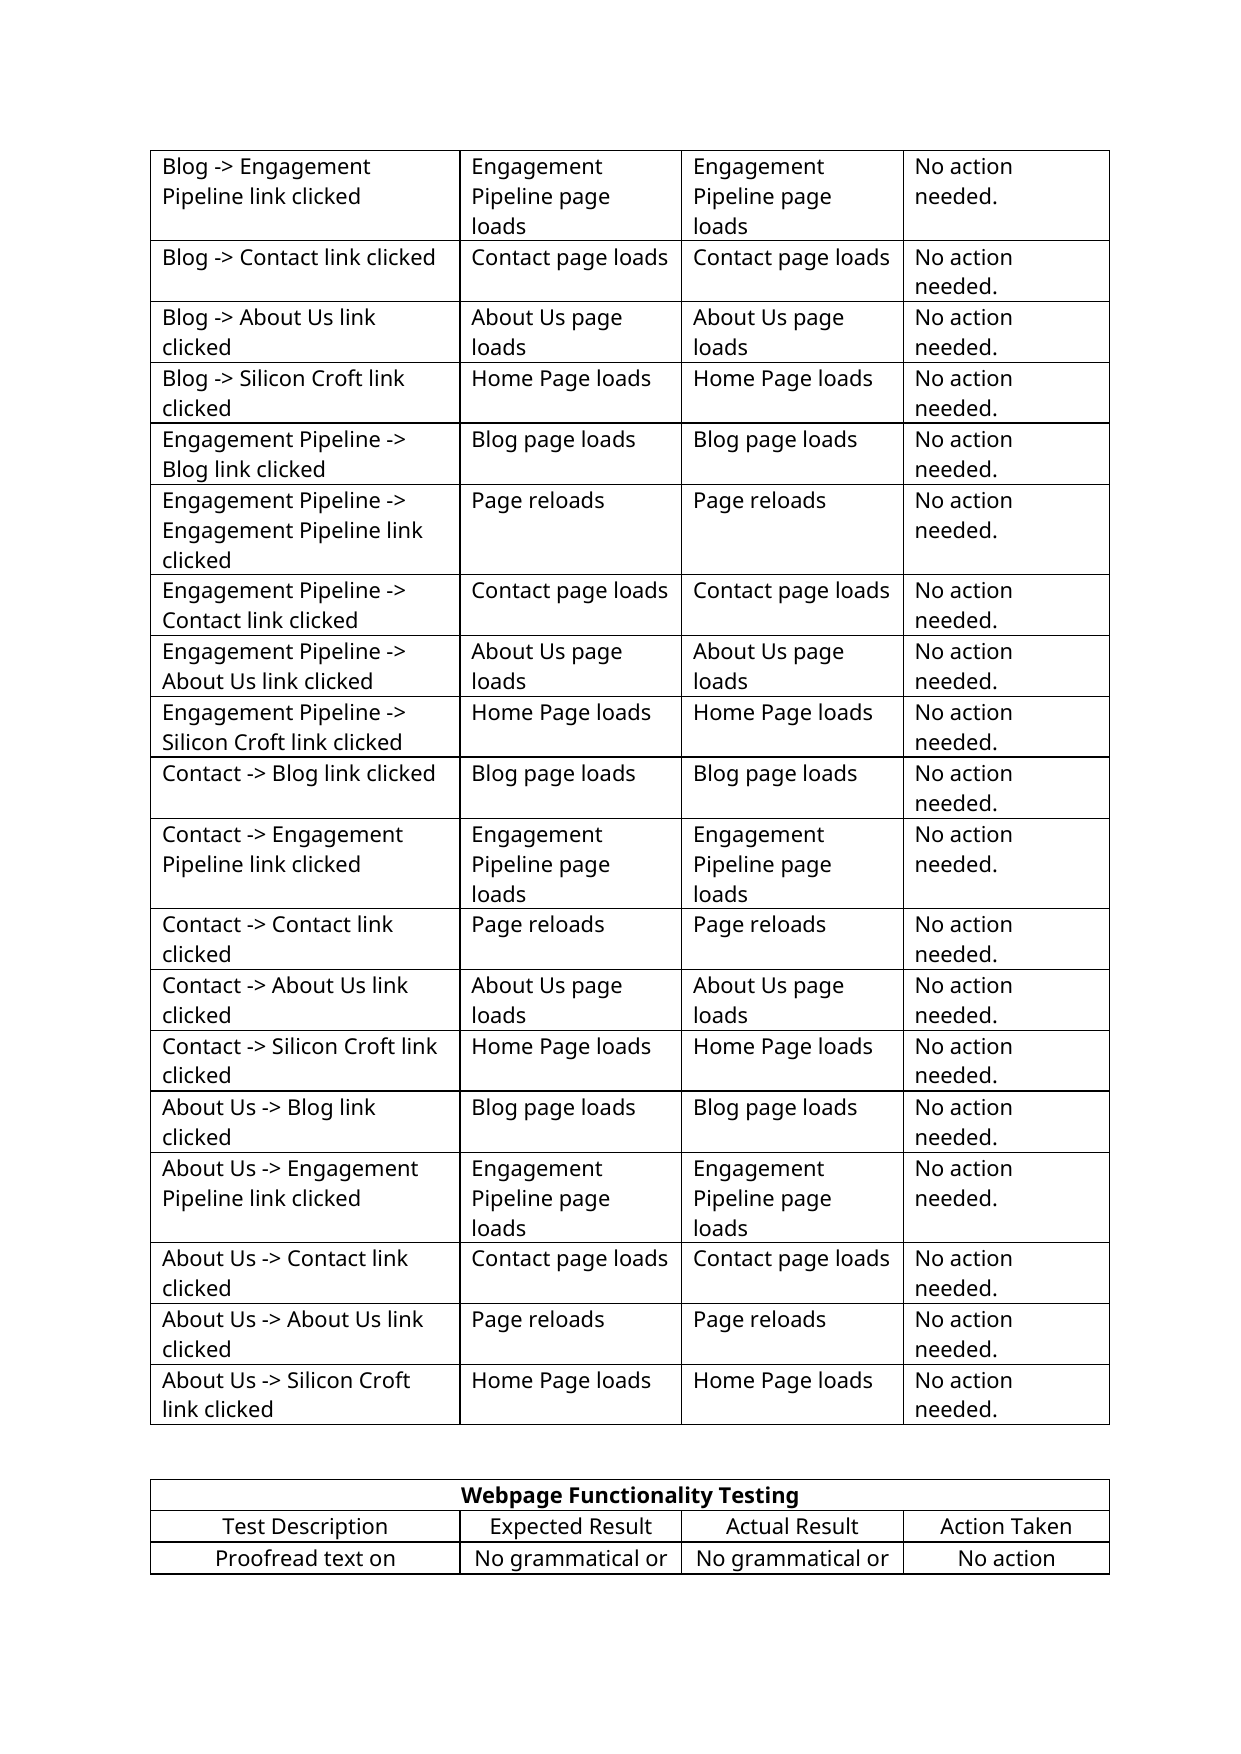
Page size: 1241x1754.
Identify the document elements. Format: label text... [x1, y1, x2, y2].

table_cell Home Page loads [682, 1031, 903, 1090]
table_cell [461, 1543, 681, 1573]
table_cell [151, 1543, 459, 1573]
table_cell No action needed. [904, 1153, 1109, 1242]
table_cell No action needed. [904, 697, 1109, 756]
table_cell About Us page loads [461, 636, 681, 696]
table_cell About Us -> Contact link clicked [151, 1243, 459, 1303]
table_cell Contact page loads [682, 241, 903, 301]
table_cell Page reloads [461, 909, 681, 969]
table_cell Blog -> Contact link clicked [151, 241, 459, 301]
table_cell No action needed. [904, 909, 1109, 969]
table_cell About Us page loads [461, 302, 681, 362]
table_cell No action needed. [904, 1243, 1109, 1303]
table_cell Contact -> Silicon Croft link clicked [151, 1031, 459, 1090]
table_cell No action needed. [904, 970, 1109, 1029]
table_cell Test Description [151, 1511, 459, 1541]
table_cell No action needed. [904, 363, 1109, 422]
table_cell No action needed. [904, 1543, 1109, 1573]
table_cell About Us -> Silicon Croft link clicked [151, 1365, 459, 1424]
table_cell About Us page loads [682, 636, 903, 696]
table_cell Home Page loads [461, 1031, 681, 1090]
table_cell No action needed. [904, 575, 1109, 635]
table_cell About Us page loads [461, 970, 681, 1029]
table_cell Blog -> Silicon Croft link clicked [151, 363, 459, 422]
table_cell Page reloads [461, 485, 681, 574]
table_cell Engagement Pipeline -> Contact link clicked [151, 575, 459, 635]
table_cell No action needed. [904, 1365, 1109, 1424]
table_cell Engagement Pipeline page loads [682, 819, 903, 908]
table_cell Engagement Pipeline page loads [682, 151, 903, 240]
table_cell No action needed. [904, 1031, 1109, 1090]
table_cell About Us -> Blog link clicked [151, 1092, 459, 1152]
table_cell Engagement Pipeline page loads [461, 819, 681, 908]
table_cell Contact -> Engagement Pipeline link clicked [151, 819, 459, 908]
table_cell Actual Result [682, 1511, 903, 1541]
table_cell No action needed. [904, 636, 1109, 696]
table_cell About Us page loads [682, 302, 903, 362]
table_cell Blog page loads [682, 1092, 903, 1152]
table_cell Page reloads [682, 909, 903, 969]
table_cell Contact page loads [461, 575, 681, 635]
table_cell Contact page loads [682, 575, 903, 635]
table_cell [682, 1543, 903, 1573]
table_header Webpage Functionality Testing [151, 1480, 1109, 1510]
table_cell No action needed. [904, 1092, 1109, 1152]
table_cell About Us -> About Us link clicked [151, 1304, 459, 1363]
table_cell Home Page loads [461, 363, 681, 422]
table_cell Blog -> Engagement Pipeline link clicked [151, 151, 459, 240]
table_cell Action Taken [904, 1511, 1109, 1541]
table_cell Blog page loads [461, 424, 681, 484]
table_cell Page reloads [682, 1304, 903, 1363]
table_cell Home Page loads [682, 363, 903, 422]
table_cell Contact -> Contact link clicked [151, 909, 459, 969]
table_cell Home Page loads [461, 697, 681, 756]
table_cell Contact page loads [461, 241, 681, 301]
table_cell Blog page loads [461, 758, 681, 818]
table_cell About Us -> Engagement Pipeline link clicked [151, 1153, 459, 1242]
table_cell No action needed. [904, 485, 1109, 574]
table_cell Expected Result [461, 1511, 681, 1541]
table_cell Contact -> About Us link clicked [151, 970, 459, 1029]
table_cell Blog page loads [682, 758, 903, 818]
table_cell Engagement Pipeline page loads [461, 151, 681, 240]
table_cell Engagement Pipeline page loads [461, 1153, 681, 1242]
table_cell Page reloads [682, 485, 903, 574]
table_cell About Us page loads [682, 970, 903, 1029]
table_cell Blog page loads [461, 1092, 681, 1152]
table_cell No action needed. [904, 241, 1109, 301]
table_cell Contact -> Blog link clicked [151, 758, 459, 818]
table_cell Engagement Pipeline -> About Us link clicked [151, 636, 459, 696]
table_cell Blog -> About Us link clicked [151, 302, 459, 362]
table_cell Contact page loads [461, 1243, 681, 1303]
table_cell Page reloads [461, 1304, 681, 1363]
table_cell Home Page loads [682, 1365, 903, 1424]
table_cell Engagement Pipeline -> Engagement Pipeline link clicked [151, 485, 459, 574]
table_cell Engagement Pipeline page loads [682, 1153, 903, 1242]
table_cell Engagement Pipeline -> Silicon Croft link clicked [151, 697, 459, 756]
table_cell Home Page loads [682, 697, 903, 756]
table_cell No action needed. [904, 758, 1109, 818]
table_cell Home Page loads [461, 1365, 681, 1424]
table_cell Engagement Pipeline -> Blog link clicked [151, 424, 459, 484]
table_cell Blog page loads [682, 424, 903, 484]
table_cell No action needed. [904, 1304, 1109, 1363]
table_cell No action needed. [904, 302, 1109, 362]
table_cell Contact page loads [682, 1243, 903, 1303]
table_cell No action needed. [904, 424, 1109, 484]
table_cell No action needed. [904, 819, 1109, 908]
table_cell No action needed. [904, 151, 1109, 240]
